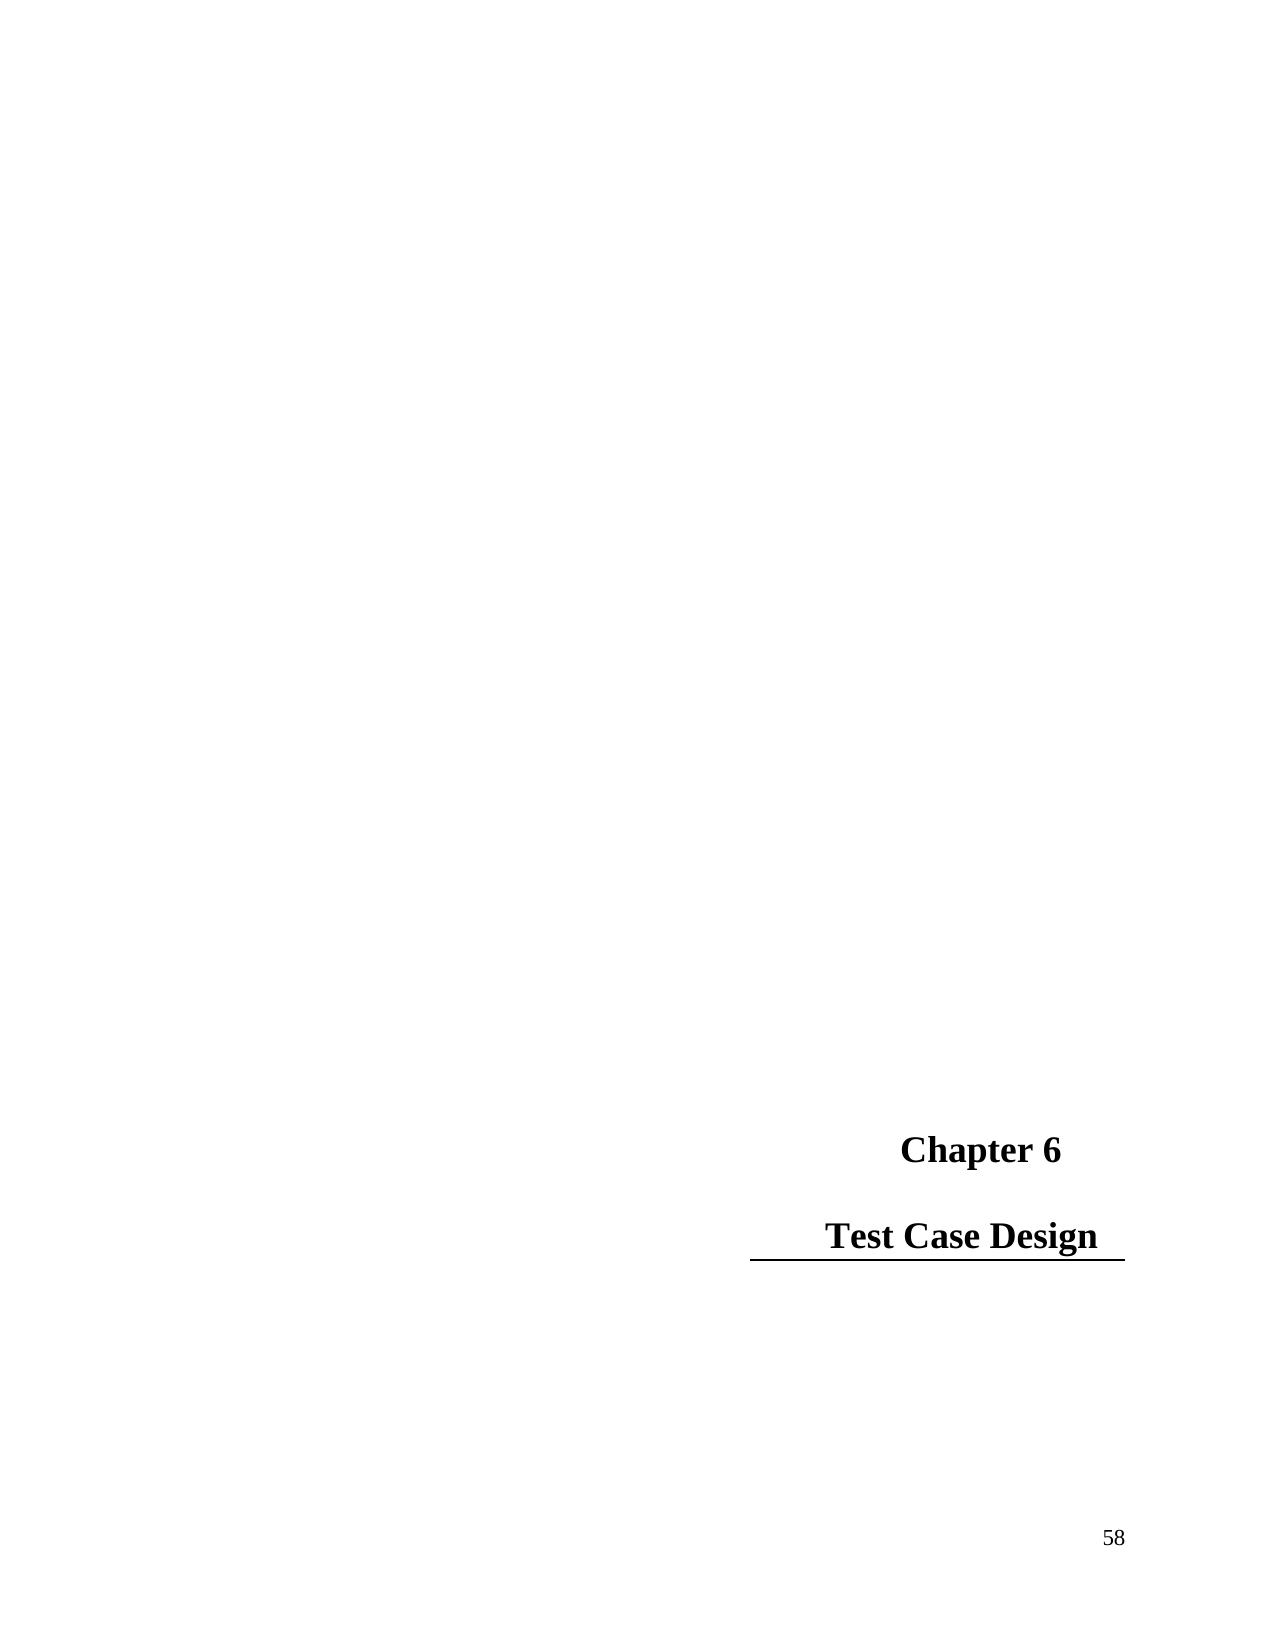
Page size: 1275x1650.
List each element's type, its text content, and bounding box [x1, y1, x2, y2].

text Chapter 6 [900, 1127, 1125, 1171]
text Test Case Design [750, 1214, 1125, 1259]
